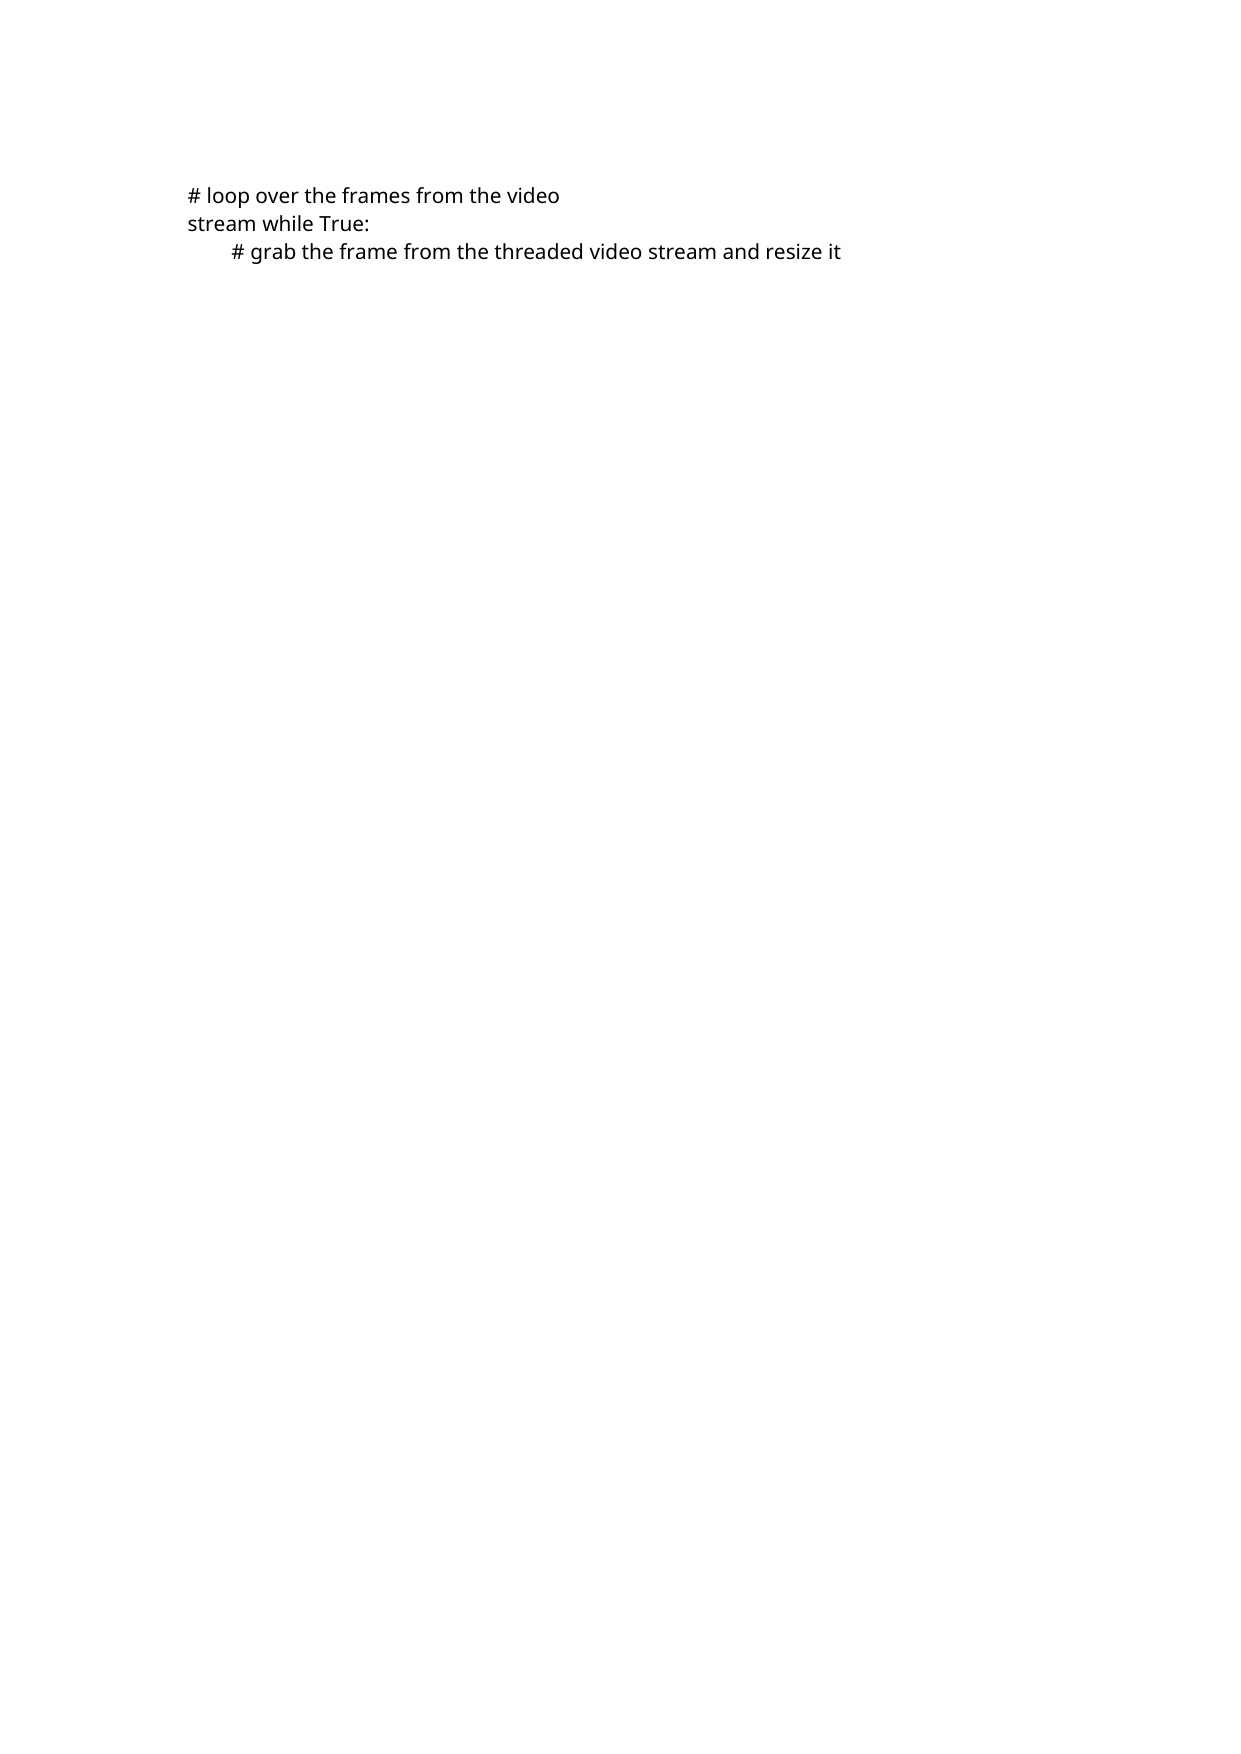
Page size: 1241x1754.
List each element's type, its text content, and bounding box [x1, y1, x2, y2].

text # grab the frame from the threaded video stream and resize it [231, 238, 1065, 265]
text # loop over the frames from the video stream while True: [187, 181, 579, 238]
